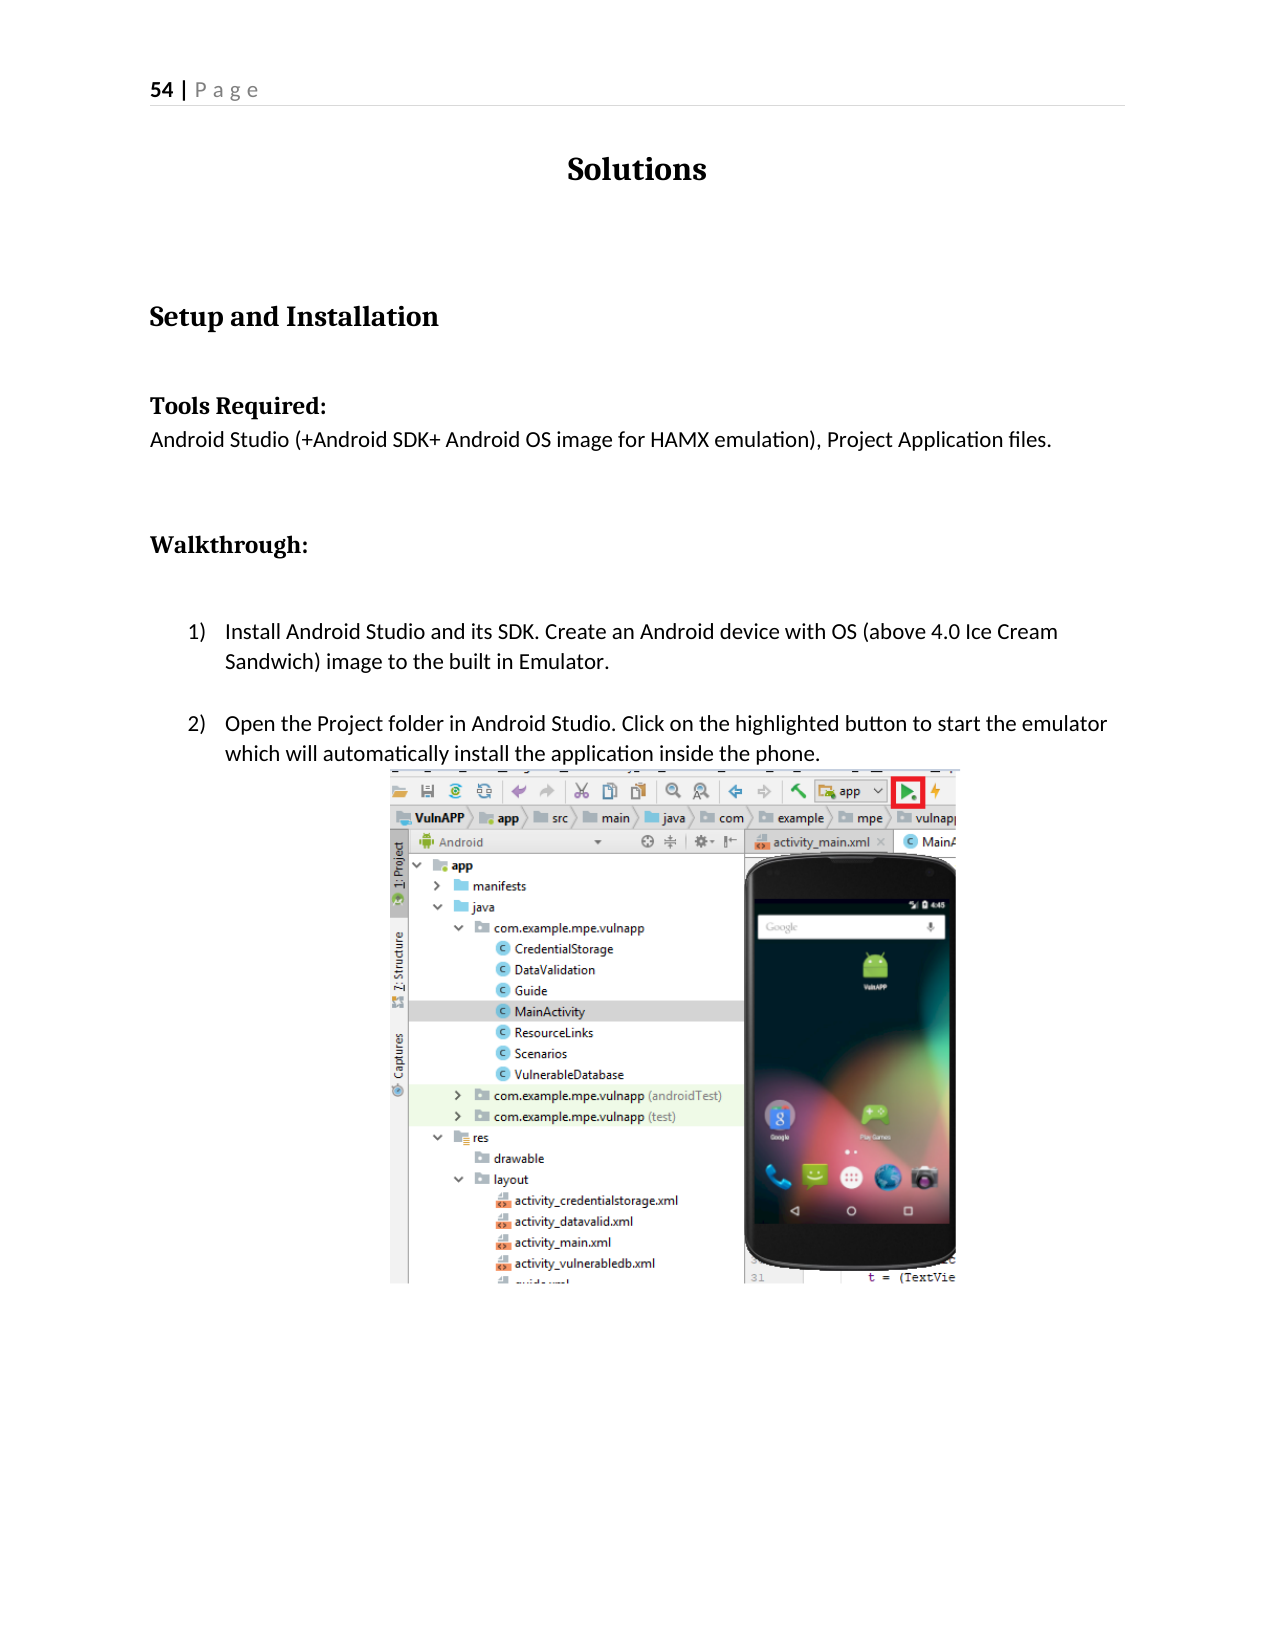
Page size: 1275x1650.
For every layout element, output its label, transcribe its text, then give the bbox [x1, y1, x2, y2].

subtitle Tools Required: [150, 392, 1125, 420]
list Open the Project folder in Android Studio. Click on the highlighted button to start the emulator which will automatically install the application inside the phone. [187, 709, 1125, 768]
picture [390, 769, 961, 1295]
subtitle Solutions [150, 150, 1125, 188]
subtitle Setup and Installation [150, 300, 1125, 334]
text Android Studio (+Android SDK+ Android OS image for HAMX emulation), Project Application files. [150, 425, 1125, 453]
subtitle Walkthrough: [150, 531, 1125, 559]
list Install Android Studio and its SDK. Create an Android device with OS (above 4.0 Ice Cream Sandwich) image to the built in Emulator. [187, 617, 1125, 675]
